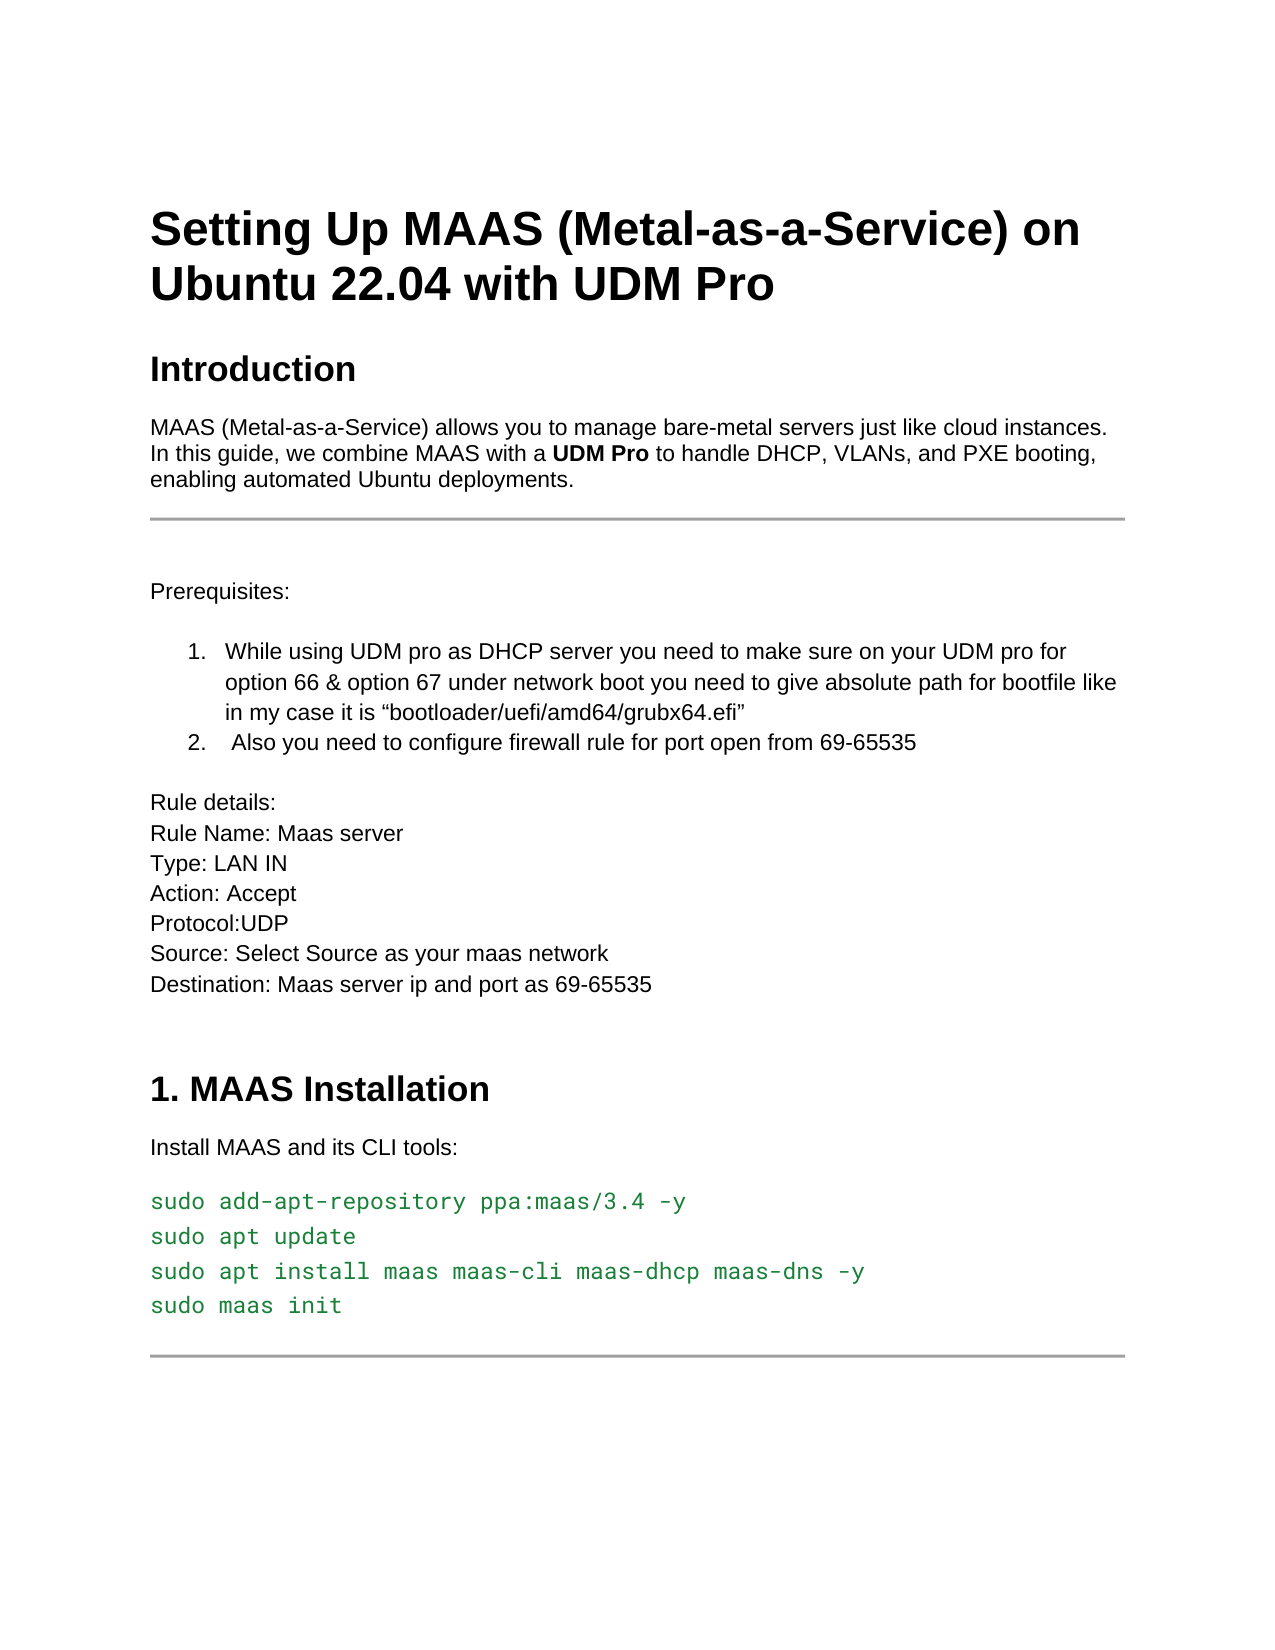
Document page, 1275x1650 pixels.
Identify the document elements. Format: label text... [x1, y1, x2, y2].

subtitle Introduction [150, 348, 1125, 388]
text Action: Accept [150, 880, 1125, 906]
text Rule Name: Maas server [150, 819, 1125, 846]
text sudo apt install maas maas-cli maas-dhcp maas-dns -y [150, 1255, 1125, 1285]
text Source: Select Source as your maas network [150, 940, 1125, 967]
subtitle 1. MAAS Installation [150, 1068, 1125, 1109]
text Install MAAS and its CLI tools: [150, 1134, 1125, 1161]
text Prerequisites: [150, 578, 1125, 604]
text sudo maas init [150, 1290, 1125, 1320]
text sudo add-apt-repository ppa:maas/3.4 -y [150, 1186, 1125, 1216]
text Rule details: [150, 789, 1125, 816]
subtitle Setting Up MAAS (Metal-as-a-Service) on Ubuntu 22.04 with UDM Pro [150, 200, 1125, 310]
text MAAS (Metal-as-a-Service) allows you to manage bare-metal servers just like cloud instances. In this guide, we combine MAAS with a UDM Pro to handle DHCP, VLANs, and PXE booting, enabling automated Ubuntu deployments. [150, 413, 1125, 492]
text Destination: Maas server ip and port as 69-65535 [150, 971, 1125, 997]
list Also you need to configure firewall rule for port open from 69-65535 [187, 729, 1125, 755]
text sudo apt update [150, 1220, 1125, 1251]
text Type: LAN IN [150, 850, 1125, 876]
list While using UDM pro as DHCP server you need to make sure on your UDM pro for option 66 & option 67 under network boot you need to give absolute path for bootfile like in my case it is “bootloader/uefi/amd64/grubx64.efi” [187, 638, 1125, 725]
text Protocol:UDP [150, 910, 1125, 937]
